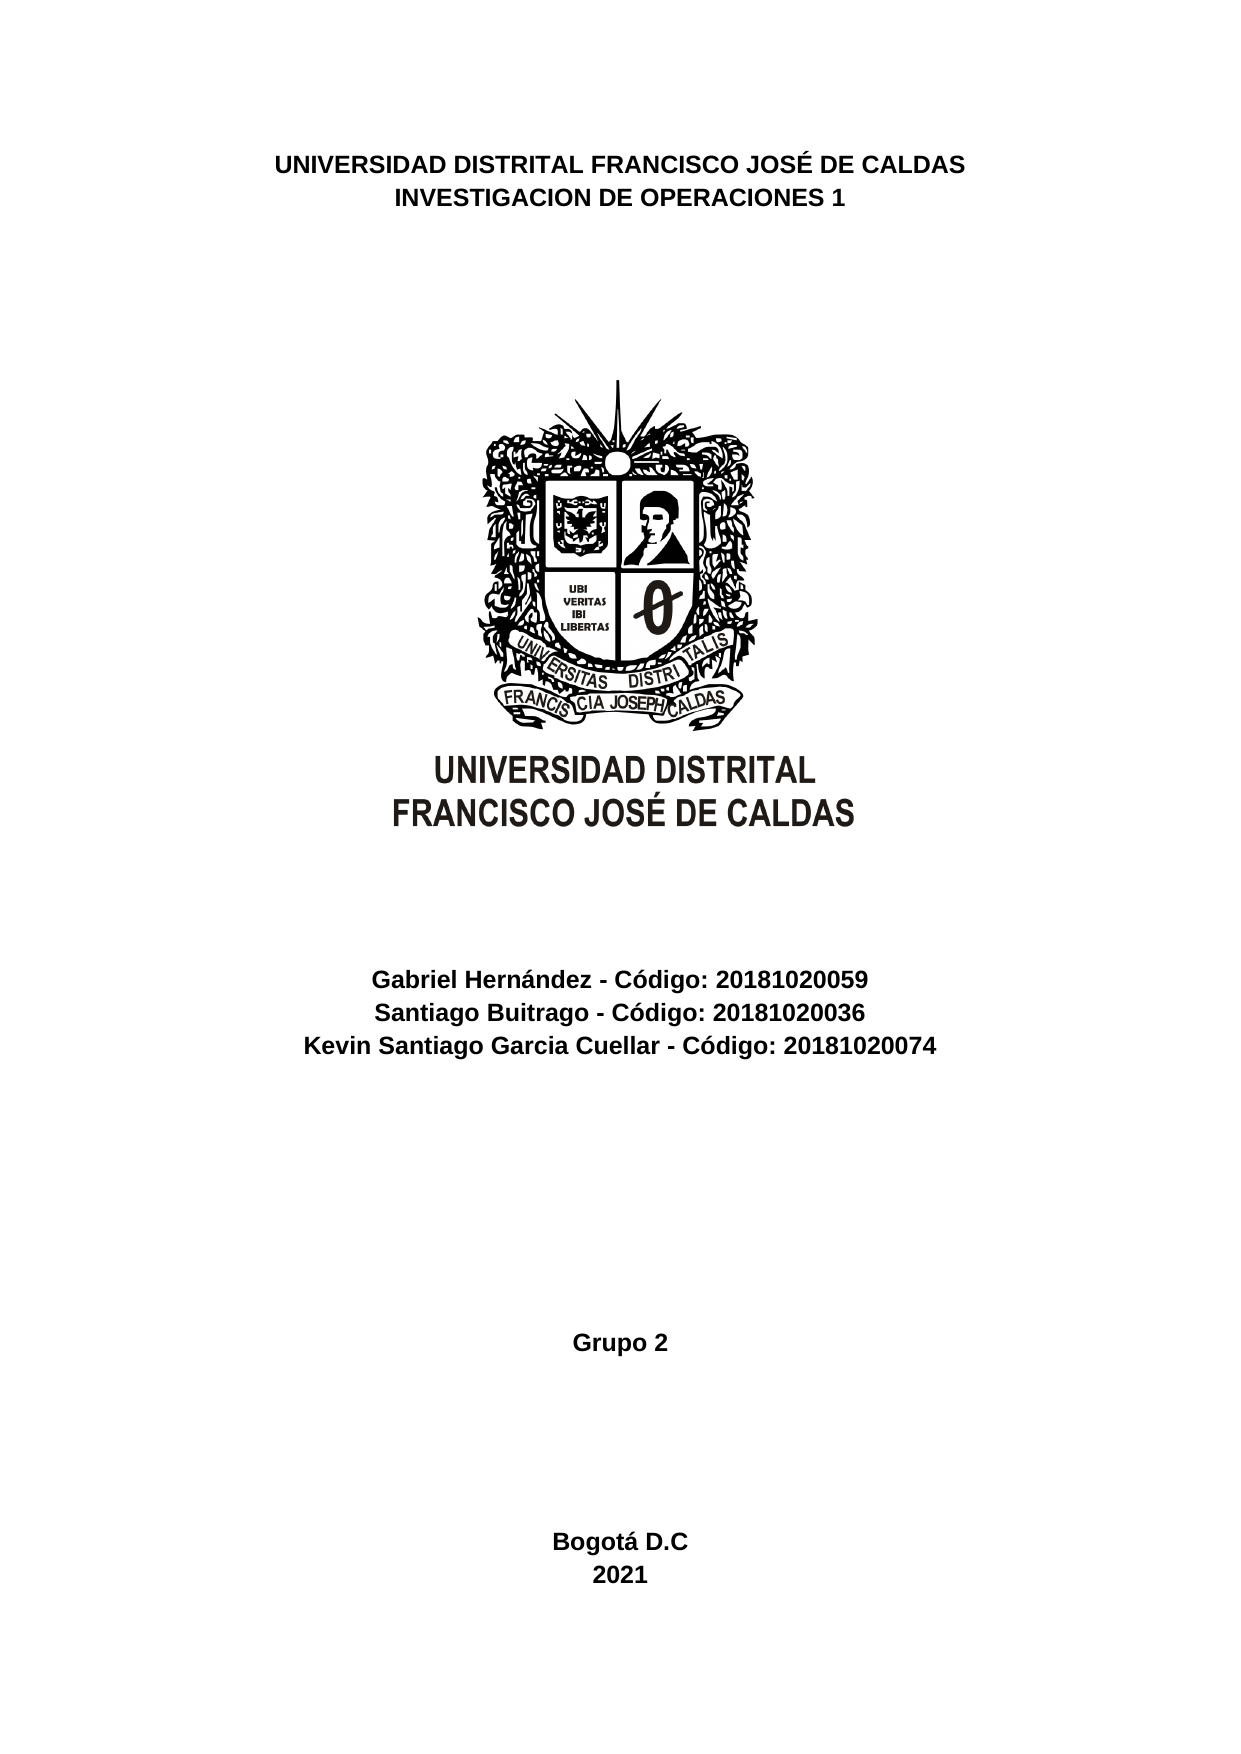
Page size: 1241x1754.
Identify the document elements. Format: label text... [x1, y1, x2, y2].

text INVESTIGACION DE OPERACIONES 1 [150, 183, 1090, 212]
text 2021 [150, 1559, 1090, 1588]
text Kevin Santiago Garcia Cuellar - Código: 20181020074 [150, 1031, 1090, 1060]
text Grupo 2 [150, 1328, 1090, 1357]
text Bogotá D.C [150, 1527, 1090, 1555]
text Gabriel Hernández - Código: 20181020059 [150, 965, 1090, 994]
picture [363, 348, 877, 863]
text UNIVERSIDAD DISTRITAL FRANCISCO JOSÉ DE CALDAS [150, 150, 1090, 179]
text Santiago Buitrago - Código: 20181020036 [150, 998, 1090, 1027]
